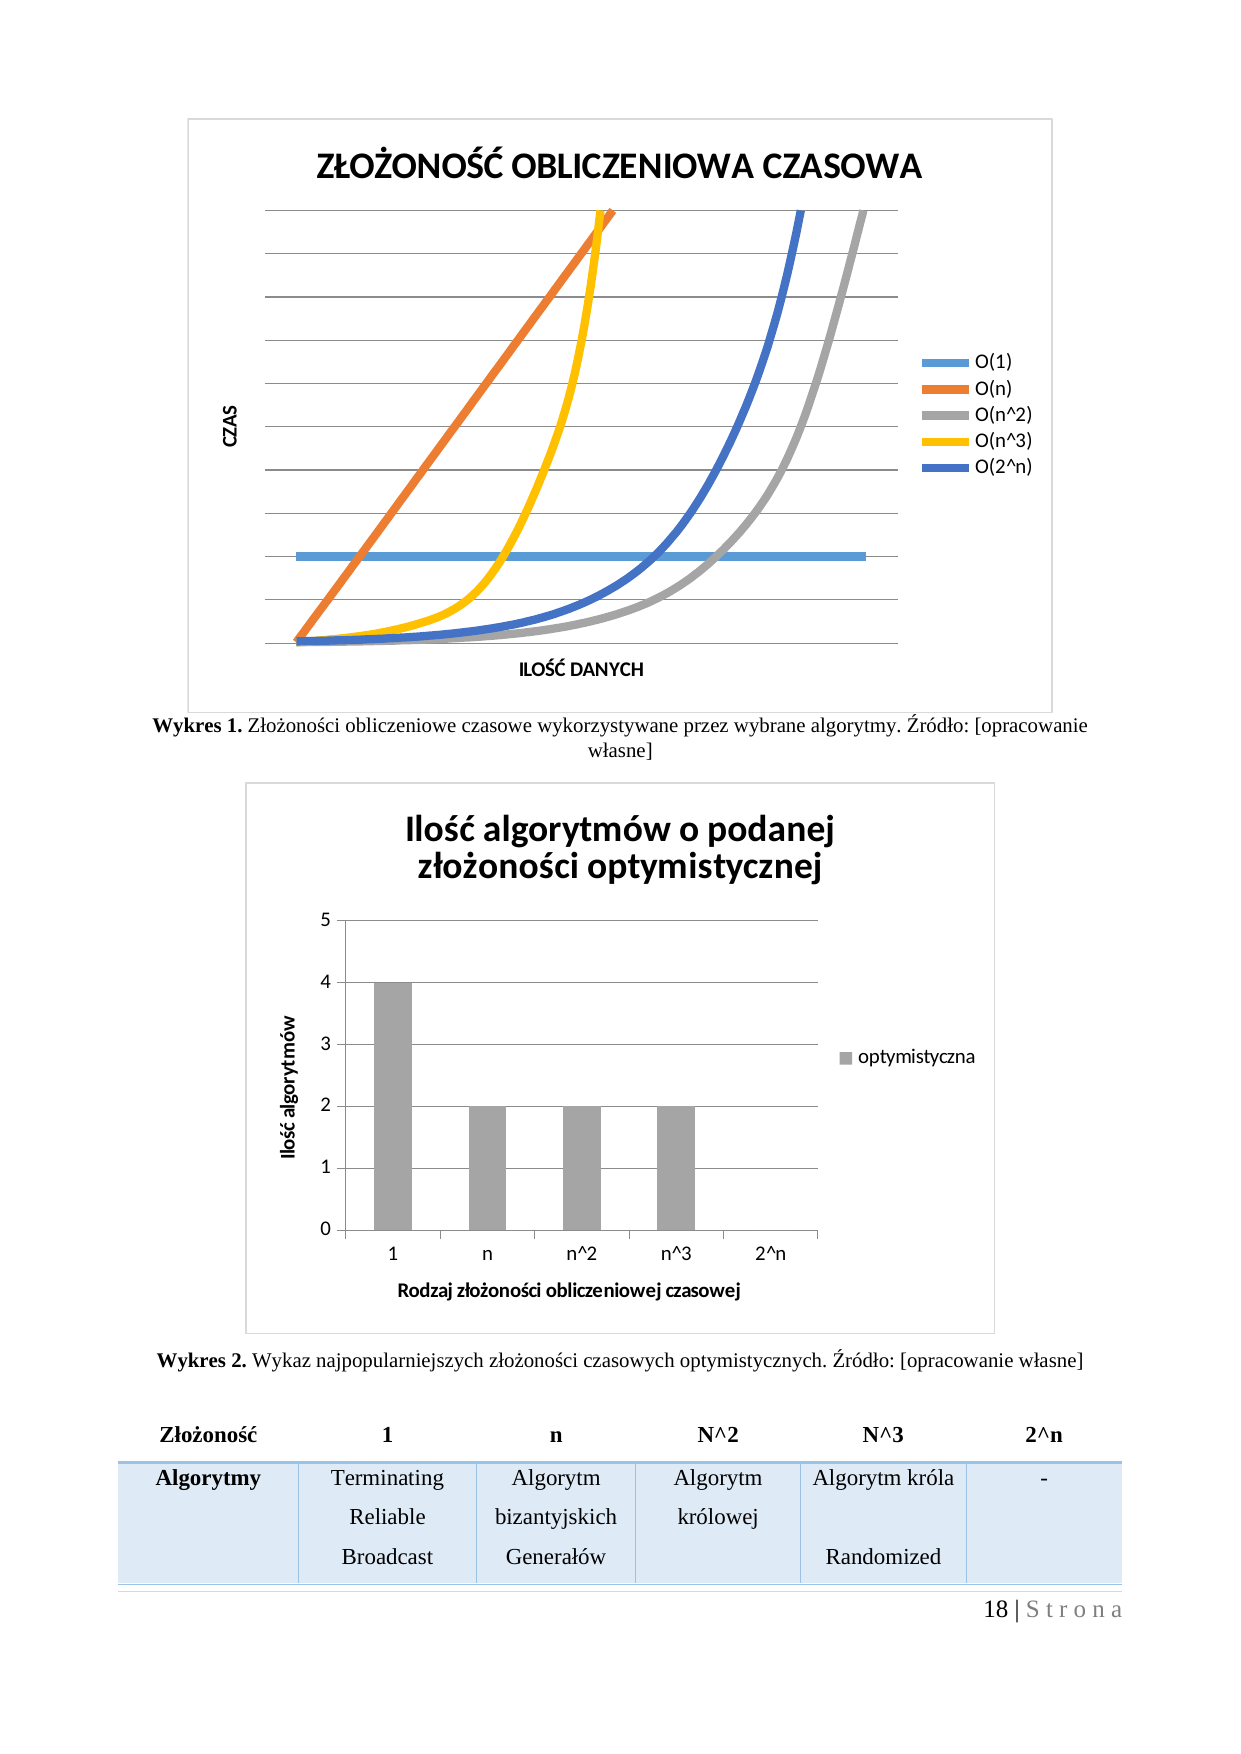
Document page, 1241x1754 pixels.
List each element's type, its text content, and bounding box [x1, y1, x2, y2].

table_header Złożoność [118, 1421, 298, 1461]
table_header 2^n [966, 1421, 1122, 1461]
table_header 1 [298, 1421, 476, 1461]
text Wykres 1. Złożoności obliczeniowe czasowe wykorzystywane przez wybrane algorytmy. Źródło: [opracowanie własne] [118, 713, 1122, 762]
text Wykres 2. Wykaz najpopularniejszych złożoności czasowych optymistycznych. Źródło: [opracowanie własne] [118, 1348, 1122, 1372]
table_header n [476, 1421, 635, 1461]
table_cell Algorytmy [118, 1464, 298, 1583]
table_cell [299, 1464, 476, 1583]
table_cell - [967, 1464, 1122, 1583]
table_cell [801, 1464, 966, 1583]
table_header N^2 [635, 1421, 801, 1461]
table_header N^3 [801, 1421, 966, 1461]
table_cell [636, 1464, 800, 1583]
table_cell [477, 1464, 635, 1583]
